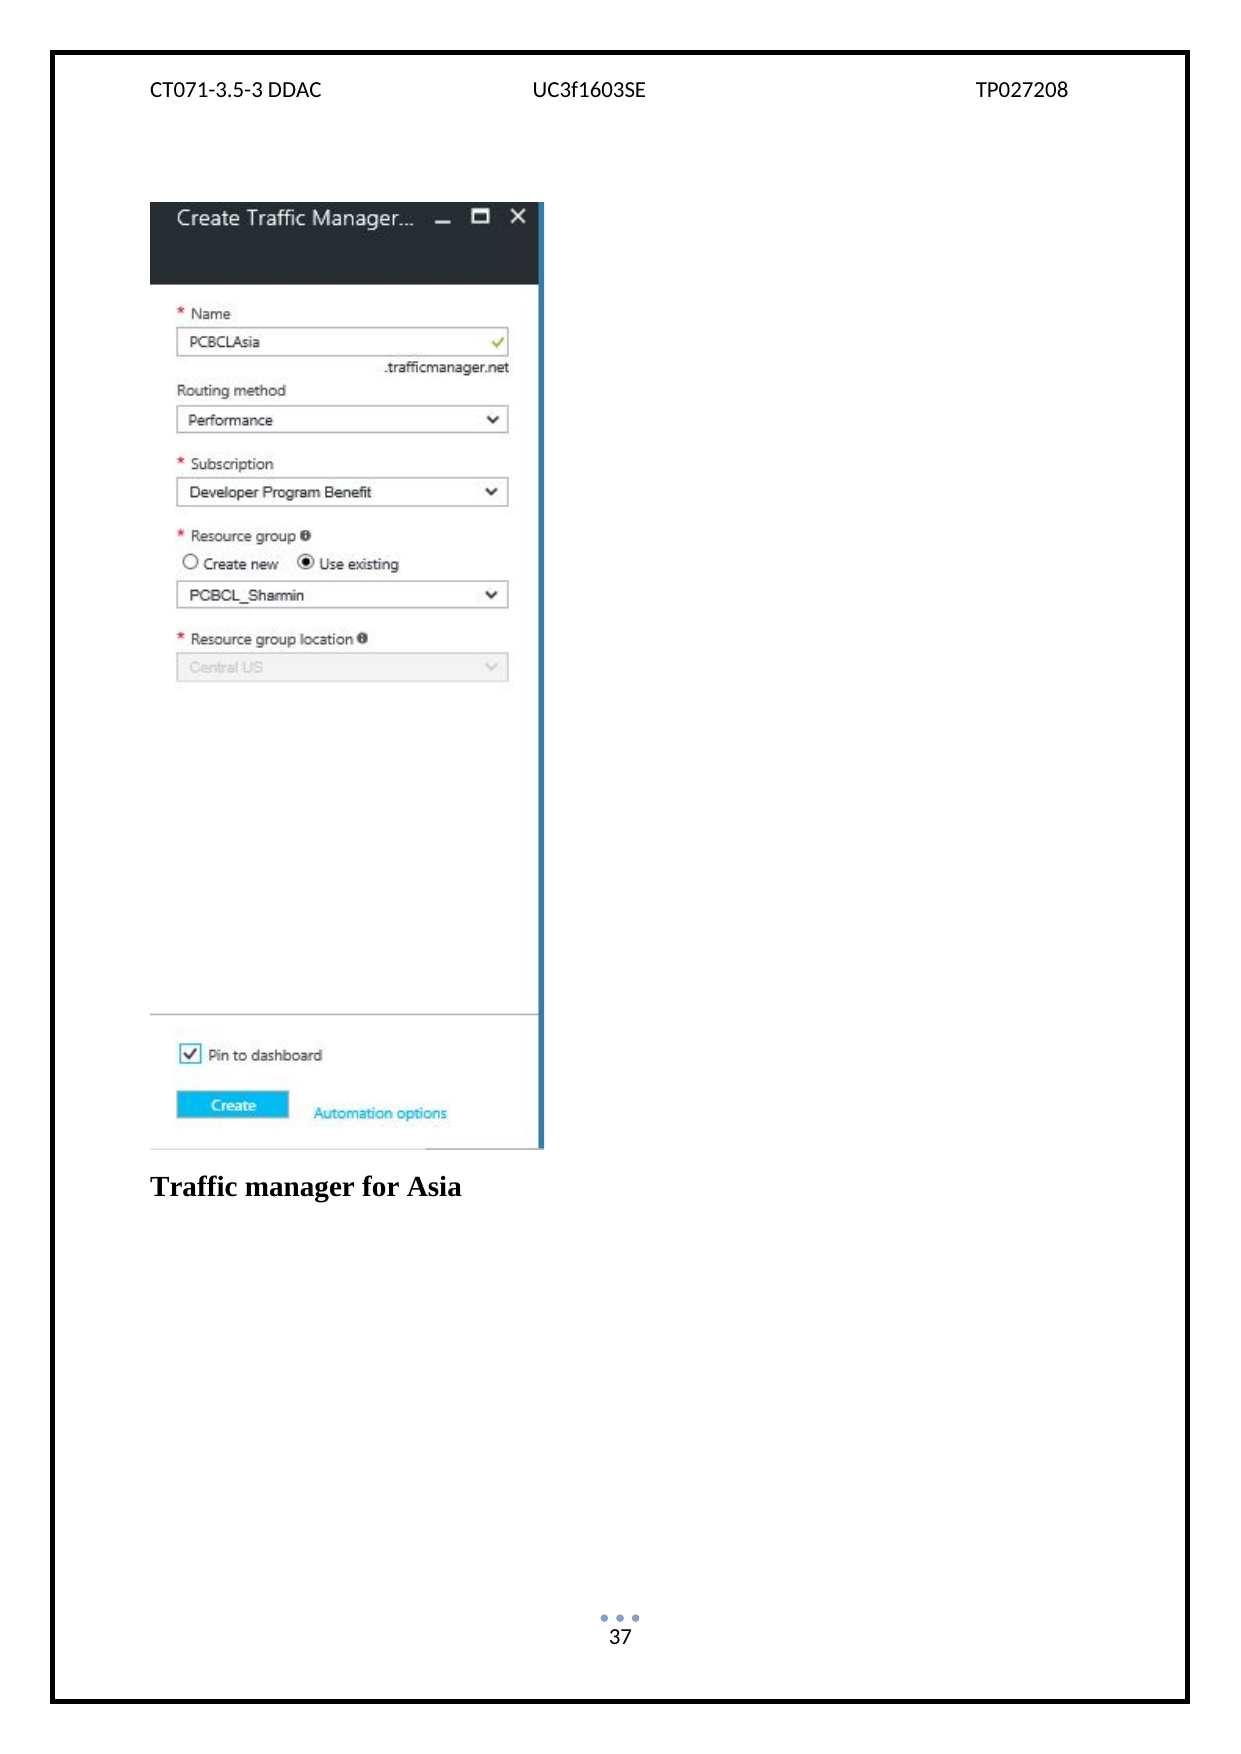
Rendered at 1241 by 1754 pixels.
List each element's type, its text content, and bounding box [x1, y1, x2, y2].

text Traffic manager for Asia [150, 1169, 1090, 1202]
picture [150, 202, 545, 1150]
